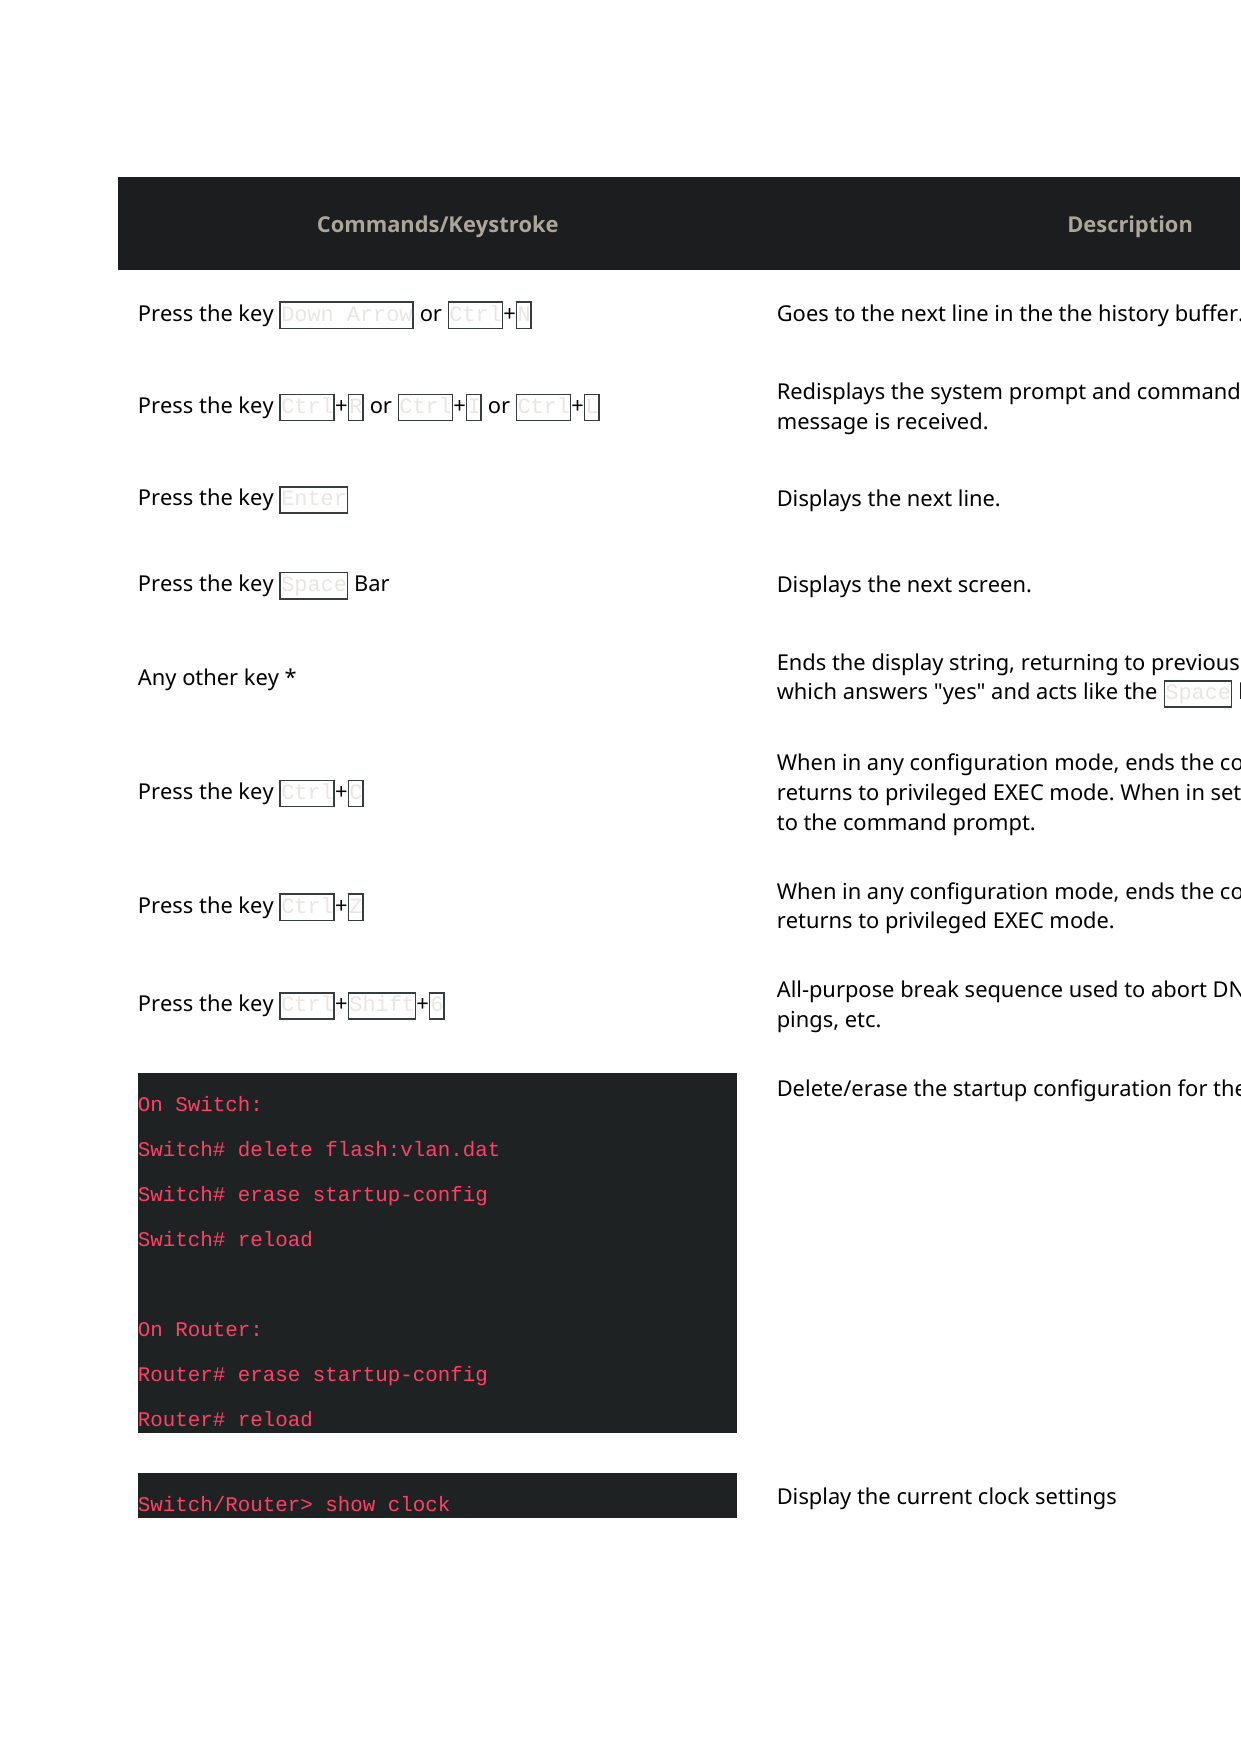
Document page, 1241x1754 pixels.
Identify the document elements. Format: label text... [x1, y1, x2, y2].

table_cell On Switch: Switch# delete flash:vlan.dat Switch# erase startup-config Switch# reload On Router: Router# erase startup-config Router# reload [118, 1054, 757, 1453]
table_header Description [757, 177, 1240, 270]
table_cell Press the key Down Arrow or Ctrl+N [118, 270, 757, 356]
table_cell Press the key Enter [118, 455, 757, 541]
table_cell Delete/erase the startup configuration for the Router/Switch. [757, 1054, 1240, 1453]
table_cell Any other key * [118, 627, 757, 727]
table_cell Goes to the next line in the the history buffer. [757, 270, 1240, 356]
table_cell Press the key Ctrl+Shift+6 [118, 955, 757, 1053]
table_cell Ends the display string, returning to previous prompt. * Except "y", which answers "yes" and acts like the Space bar [757, 627, 1240, 727]
table_cell Redisplays the system prompt and command line after a console message is received. [757, 356, 1240, 455]
table_cell Press the key Ctrl+Z [118, 856, 757, 955]
table_cell Press the key Ctrl+R or Ctrl+I or Ctrl+L [118, 356, 757, 455]
table_cell Display the current clock settings [757, 1453, 1240, 1539]
table_cell All-purpose break sequence used to abort DNS lookups, traceroutes, pings, etc. [757, 955, 1240, 1053]
table_cell Press the key Space Bar [118, 541, 757, 627]
table_cell When in any configuration mode, ends the configuration mode and returns to privileged EXEC mode. [757, 856, 1240, 955]
table_cell Displays the next line. [757, 455, 1240, 541]
table_cell Displays the next screen. [757, 541, 1240, 627]
table_cell Switch/Router> show clock [118, 1453, 757, 1539]
table_header Commands/Keystroke [118, 177, 757, 270]
table_cell When in any configuration mode, ends the configuration mode and returns to privileged EXEC mode. When in setup mode, aborts back to the command prompt. [757, 728, 1240, 856]
table_cell Press the key Ctrl+C [118, 728, 757, 856]
